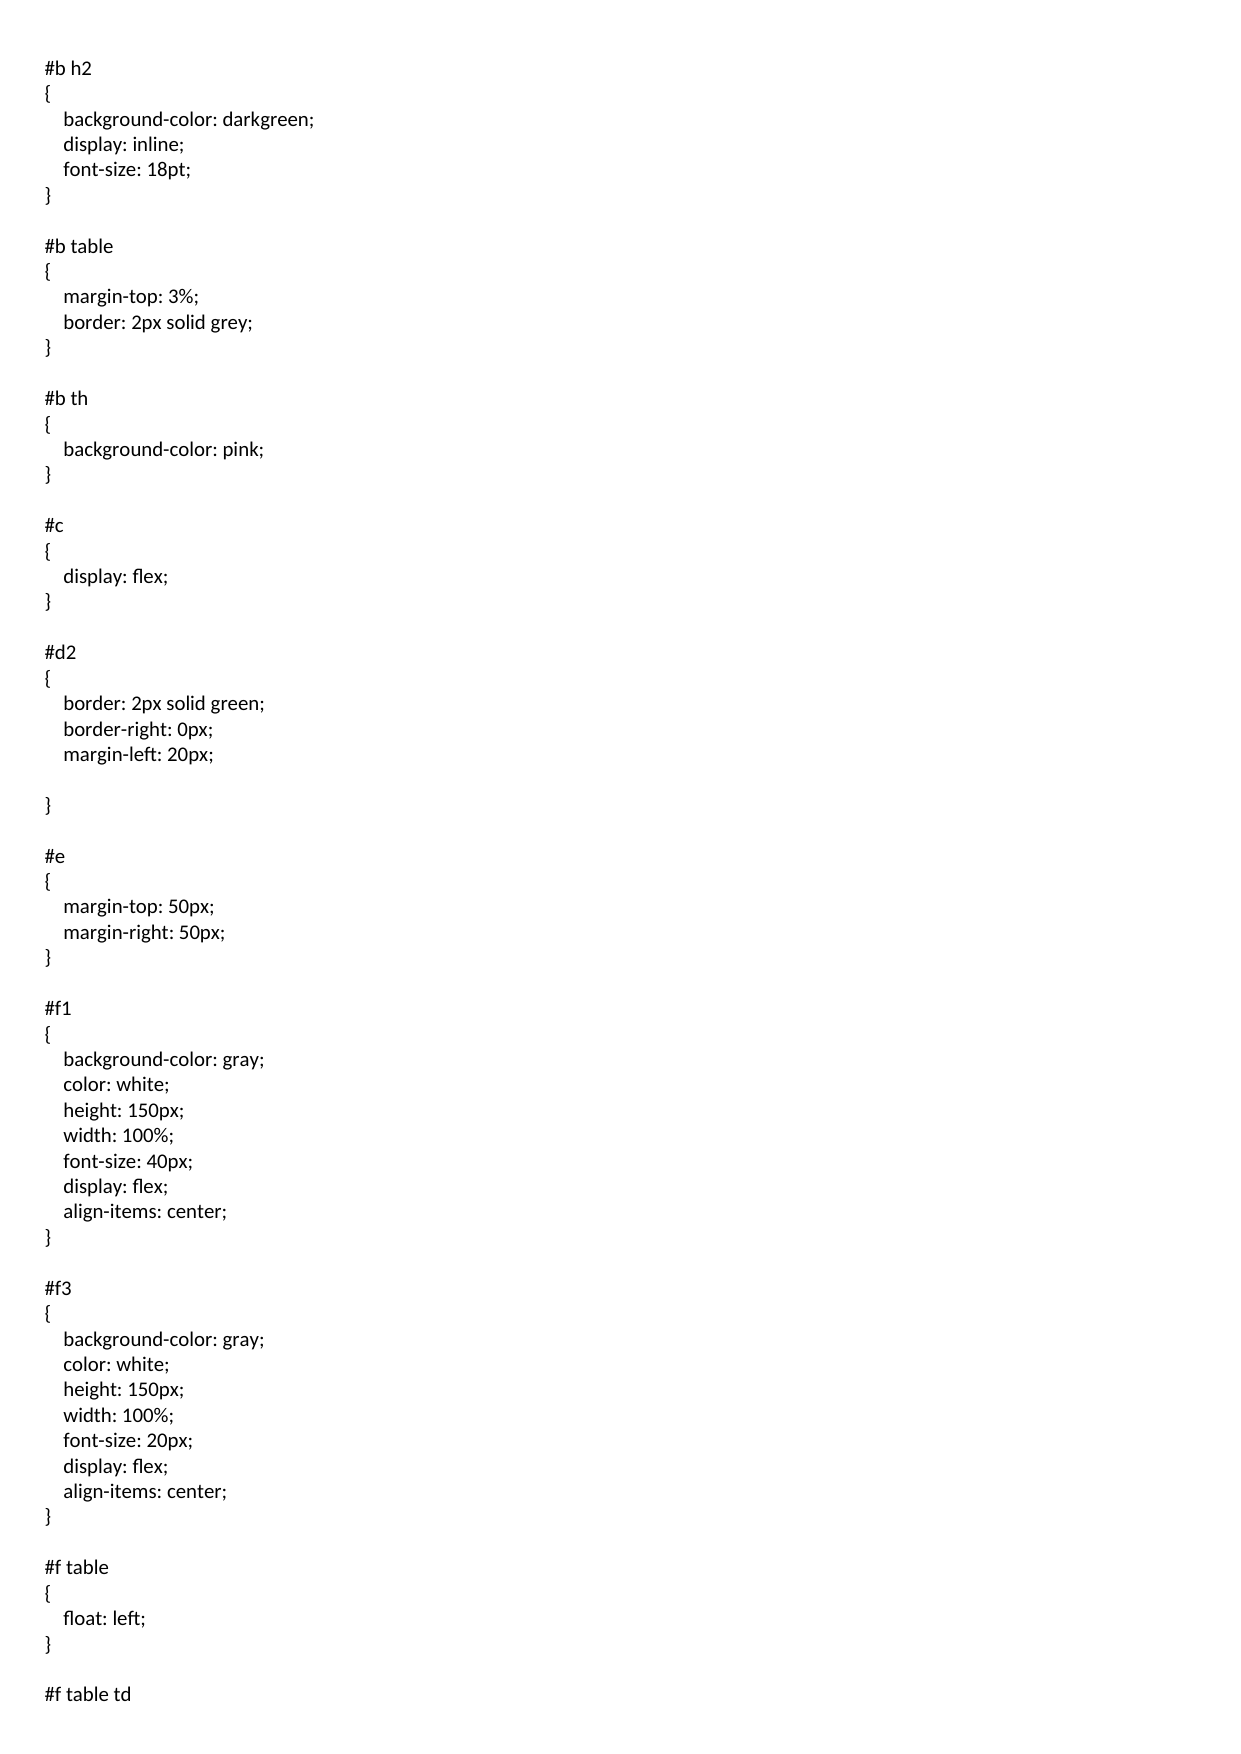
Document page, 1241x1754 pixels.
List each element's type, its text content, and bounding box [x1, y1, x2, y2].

text { [44, 258, 1152, 284]
text color: white; [44, 1072, 1152, 1097]
text { [44, 538, 1152, 563]
text { [44, 80, 1152, 106]
text } [44, 462, 1152, 487]
text width: 100%; [44, 1122, 1152, 1148]
text display: flex; [44, 563, 1152, 589]
text } [44, 589, 1152, 614]
text height: 150px; [44, 1097, 1152, 1122]
text margin-top: 3%; [44, 284, 1152, 309]
text width: 100%; [44, 1402, 1152, 1427]
text } [44, 334, 1152, 360]
text align-items: center; [44, 1199, 1152, 1224]
text { [44, 1021, 1152, 1046]
text #f3 [44, 1275, 1152, 1300]
text } [44, 944, 1152, 970]
text font-size: 18pt; [44, 157, 1152, 182]
text { [44, 665, 1152, 690]
text display: inline; [44, 131, 1152, 157]
text #e [44, 843, 1152, 868]
text margin-right: 50px; [44, 919, 1152, 944]
text { [44, 868, 1152, 894]
text height: 150px; [44, 1377, 1152, 1402]
text float: left; [44, 1605, 1152, 1631]
text display: flex; [44, 1453, 1152, 1478]
text #b th [44, 385, 1152, 411]
text margin-top: 50px; [44, 894, 1152, 919]
text } [44, 1504, 1152, 1529]
text #c [44, 512, 1152, 538]
text background-color: gray; [44, 1046, 1152, 1072]
text background-color: darkgreen; [44, 106, 1152, 131]
text margin-left: 20px; [44, 741, 1152, 767]
text } [44, 182, 1152, 207]
text } [44, 1224, 1152, 1249]
text font-size: 40px; [44, 1148, 1152, 1173]
text border: 2px solid grey; [44, 309, 1152, 334]
text #f1 [44, 995, 1152, 1021]
text background-color: pink; [44, 436, 1152, 462]
text background-color: gray; [44, 1326, 1152, 1351]
text color: white; [44, 1351, 1152, 1377]
text } [44, 1631, 1152, 1656]
text #f table [44, 1554, 1152, 1580]
text align-items: center; [44, 1478, 1152, 1504]
text { [44, 1300, 1152, 1326]
text { [44, 411, 1152, 436]
text #b h2 [44, 55, 1152, 80]
text border-right: 0px; [44, 716, 1152, 741]
text { [44, 1580, 1152, 1605]
text font-size: 20px; [44, 1427, 1152, 1453]
text #b table [44, 233, 1152, 258]
text border: 2px solid green; [44, 690, 1152, 716]
text #d2 [44, 639, 1152, 665]
text } [44, 792, 1152, 817]
text #f table td [44, 1682, 1152, 1707]
text display: flex; [44, 1173, 1152, 1199]
